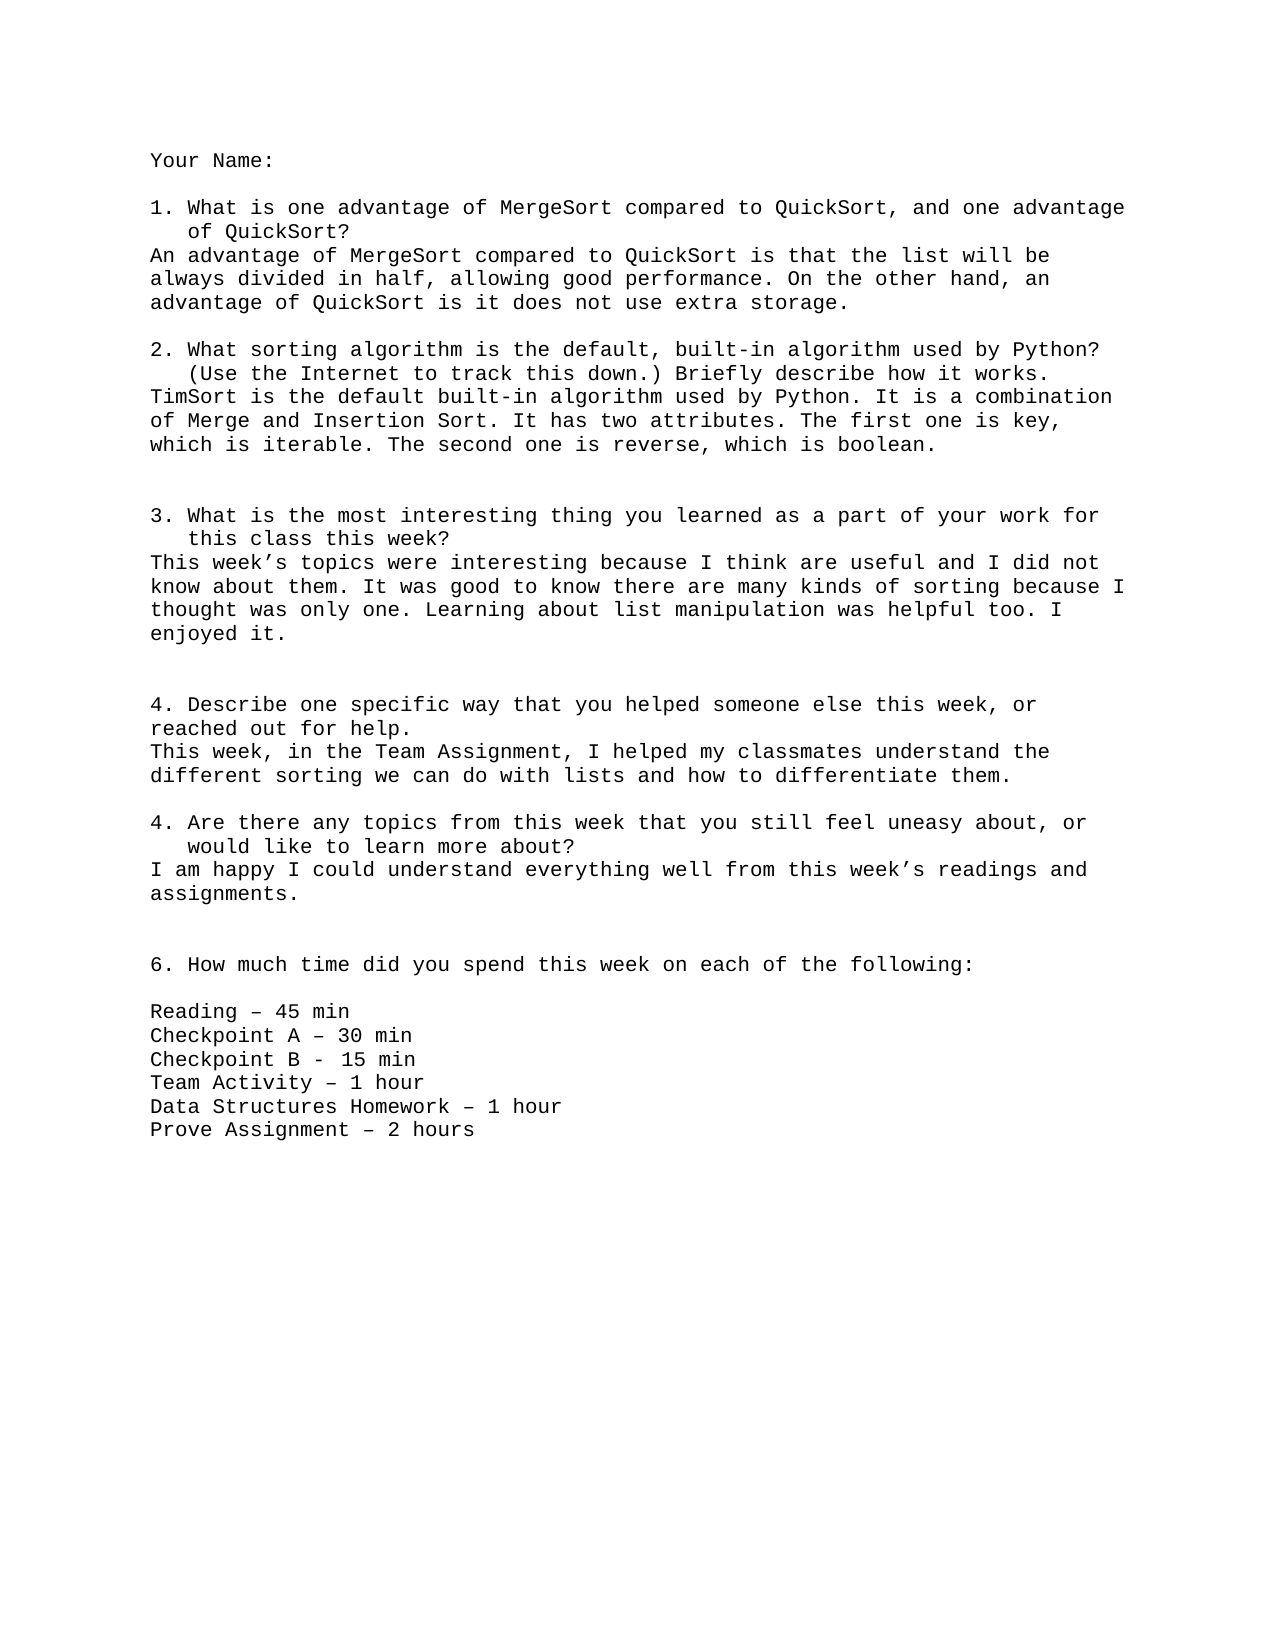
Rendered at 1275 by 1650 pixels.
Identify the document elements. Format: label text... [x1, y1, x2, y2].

text 4. Describe one specific way that you helped someone else this week, or reached out for help. [150, 694, 1125, 741]
text This week’s topics were interesting because I think are useful and I did not know about them. It was good to know there are many kinds of sorting because I thought was only one. Learning about list manipulation was helpful too. I enjoyed it. [150, 552, 1125, 647]
text I am happy I could understand everything well from this week’s readings and assignments. [150, 859, 1125, 907]
list What is the most interesting thing you learned as a part of your work for this class this week? [150, 505, 1125, 552]
text 6. How much time did you spend this week on each of the following: [150, 954, 1125, 978]
list What is one advantage of MergeSort compared to QuickSort, and one advantage of QuickSort? [150, 197, 1125, 244]
list What sorting algorithm is the default, built-in algorithm used by Python? (Use the Internet to track this down.) Briefly describe how it works. [150, 339, 1125, 386]
text Your Name: [150, 150, 1125, 174]
text Data Structures Homework – 1 hour [150, 1096, 1125, 1119]
text An advantage of MergeSort compared to QuickSort is that the list will be always divided in half, allowing good performance. On the other hand, an advantage of QuickSort is it does not use extra storage. [150, 244, 1125, 316]
text Team Activity – 1 hour [150, 1072, 1125, 1096]
text Checkpoint A – 30 min [150, 1025, 1125, 1048]
text Reading – 45 min [150, 1001, 1125, 1025]
text TimSort is the default built-in algorithm used by Python. It is a combination of Merge and Insertion Sort. It has two attributes. The first one is key, which is iterable. The second one is reverse, which is boolean. [150, 386, 1125, 457]
list Are there any topics from this week that you still feel uneasy about, or would like to learn more about? [150, 812, 1125, 859]
text Checkpoint B - 15 min [150, 1048, 1125, 1072]
text This week, in the Team Assignment, I helped my classmates understand the different sorting we can do with lists and how to differentiate them. [150, 741, 1125, 788]
text Prove Assignment – 2 hours [150, 1119, 1125, 1143]
